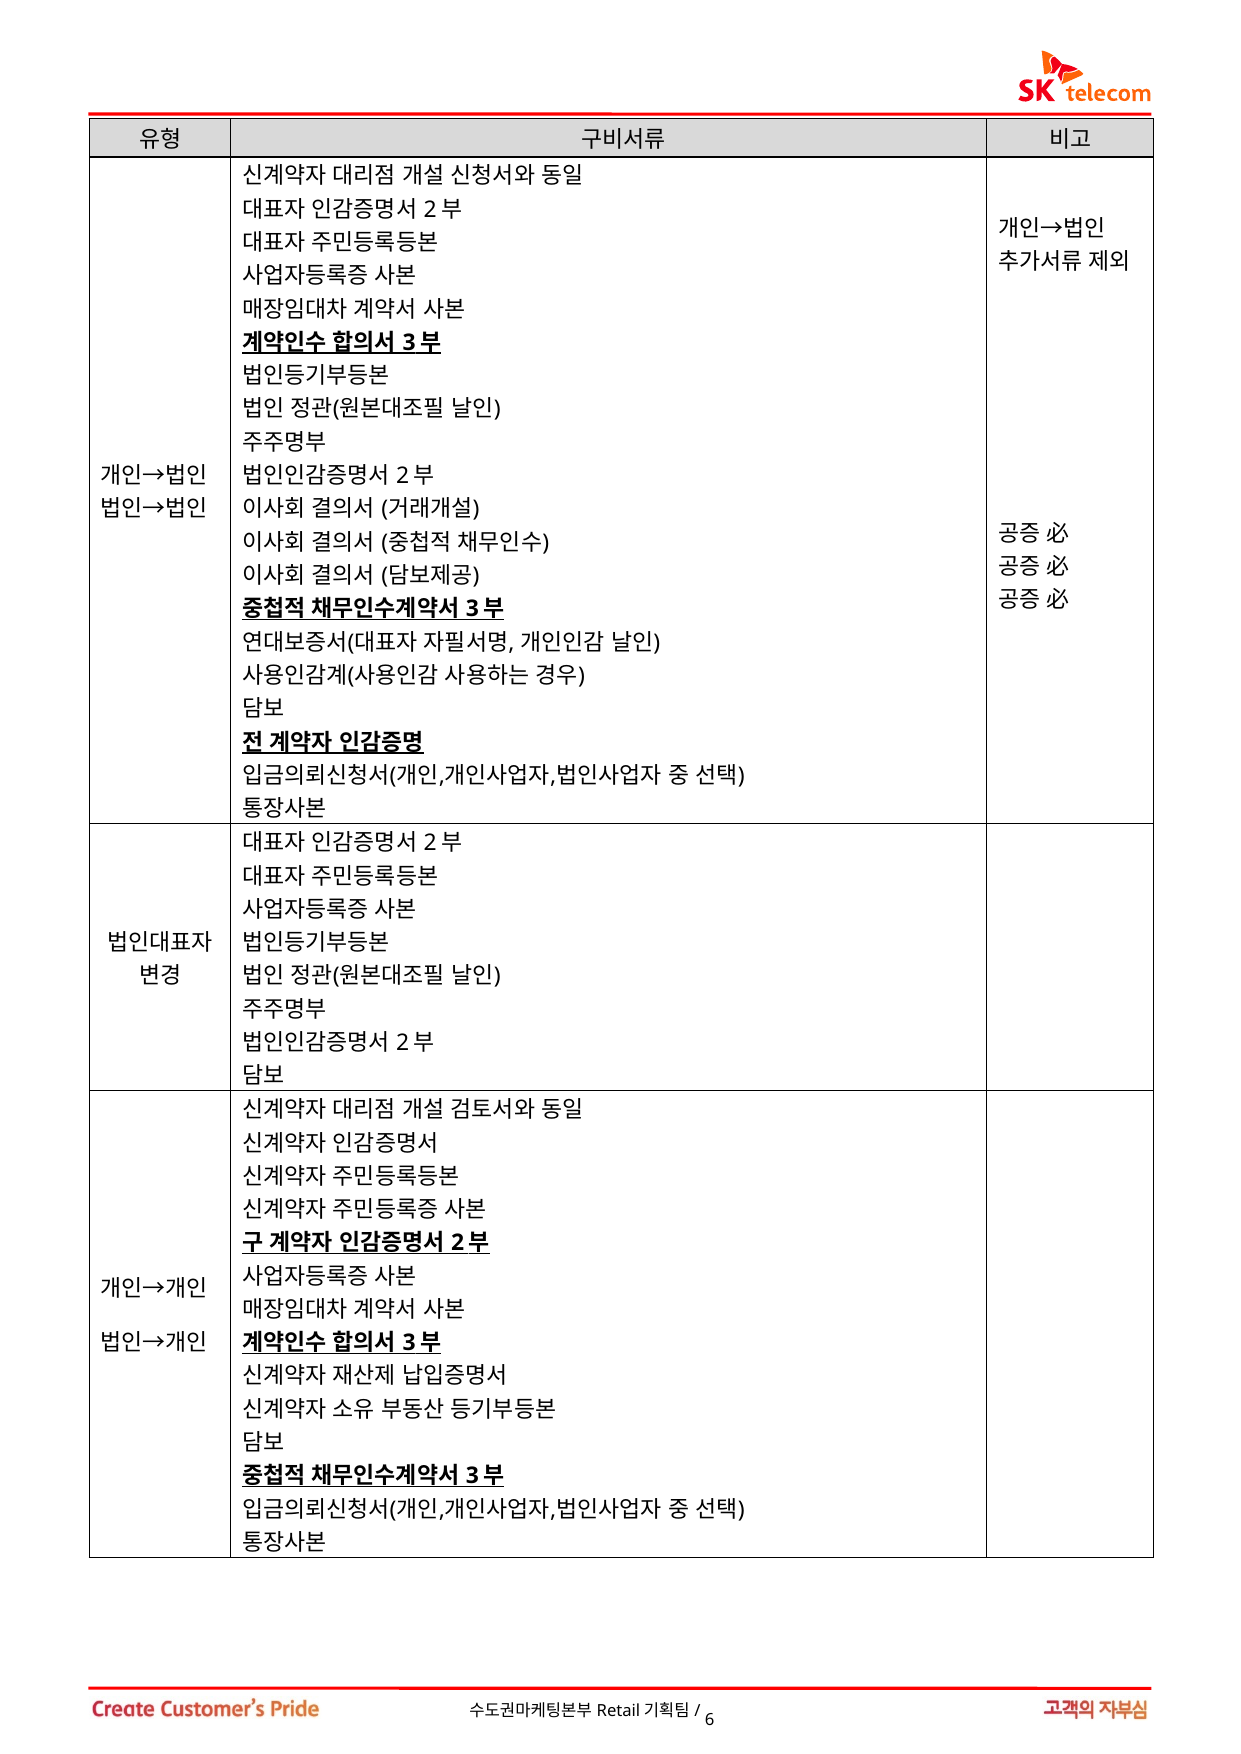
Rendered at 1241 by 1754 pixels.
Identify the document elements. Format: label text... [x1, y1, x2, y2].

table_header 유형 [90, 119, 230, 156]
table_cell [987, 1091, 1153, 1557]
table_cell 개인→법인 추가서류 제외 공증 必 공증 必 공증 必 [987, 158, 1153, 823]
table_cell 대표자 인감증명서 2부 대표자 주민등록등본 사업자등록증 사본 법인등기부등본 법인 정관(원본대조필 날인) 주주명부 법인인감증명서 2부 담보 [231, 824, 986, 1090]
table_cell [987, 824, 1153, 1090]
table_header 비고 [987, 119, 1153, 156]
table_cell 신계약자 대리점 개설 신청서와 동일 대표자 인감증명서 2부 대표자 주민등록등본 사업자등록증 사본 매장임대차 계약서 사본 계약인수 합의서 3부 법인등기부등본 법인 정관(원본대조필 날인) 주주명부 법인인감증명서 2부 이사회 결의서 (거래개설) 이사회 결의서 (중첩적 채무인수) 이사회 결의서 (담보제공) 중첩적 채무인수계약서 3부 연대보증서(대표자 자필서명, 개인인감 날인) 사용인감계(사용인감 사용하는 경우) 담보 전 계약자 인감증명 입금의뢰신청서(개인,개인사업자,법인사업자 중 선택) 통장사본 [231, 158, 986, 823]
picture [1042, 1696, 1149, 1721]
table_header 구비서류 [231, 119, 986, 156]
table_cell 개인→법인 법인→법인 [90, 158, 230, 823]
table_cell 개인→개인 법인→개인 [90, 1091, 230, 1557]
table_cell 신계약자 대리점 개설 검토서와 동일 신계약자 인감증명서 신계약자 주민등록등본 신계약자 주민등록증 사본 구 계약자 인감증명서 2부 사업자등록증 사본 매장임대차 계약서 사본 계약인수 합의서 3부 신계약자 재산제 납입증명서 신계약자 소유 부동산 등기부등본 담보 중첩적 채무인수계약서 3부 입금의뢰신청서(개인,개인사업자,법인사업자 중 선택) 통장사본 [231, 1091, 986, 1557]
picture [88, 1696, 322, 1721]
table_cell 법인대표자 변경 [90, 824, 230, 1090]
